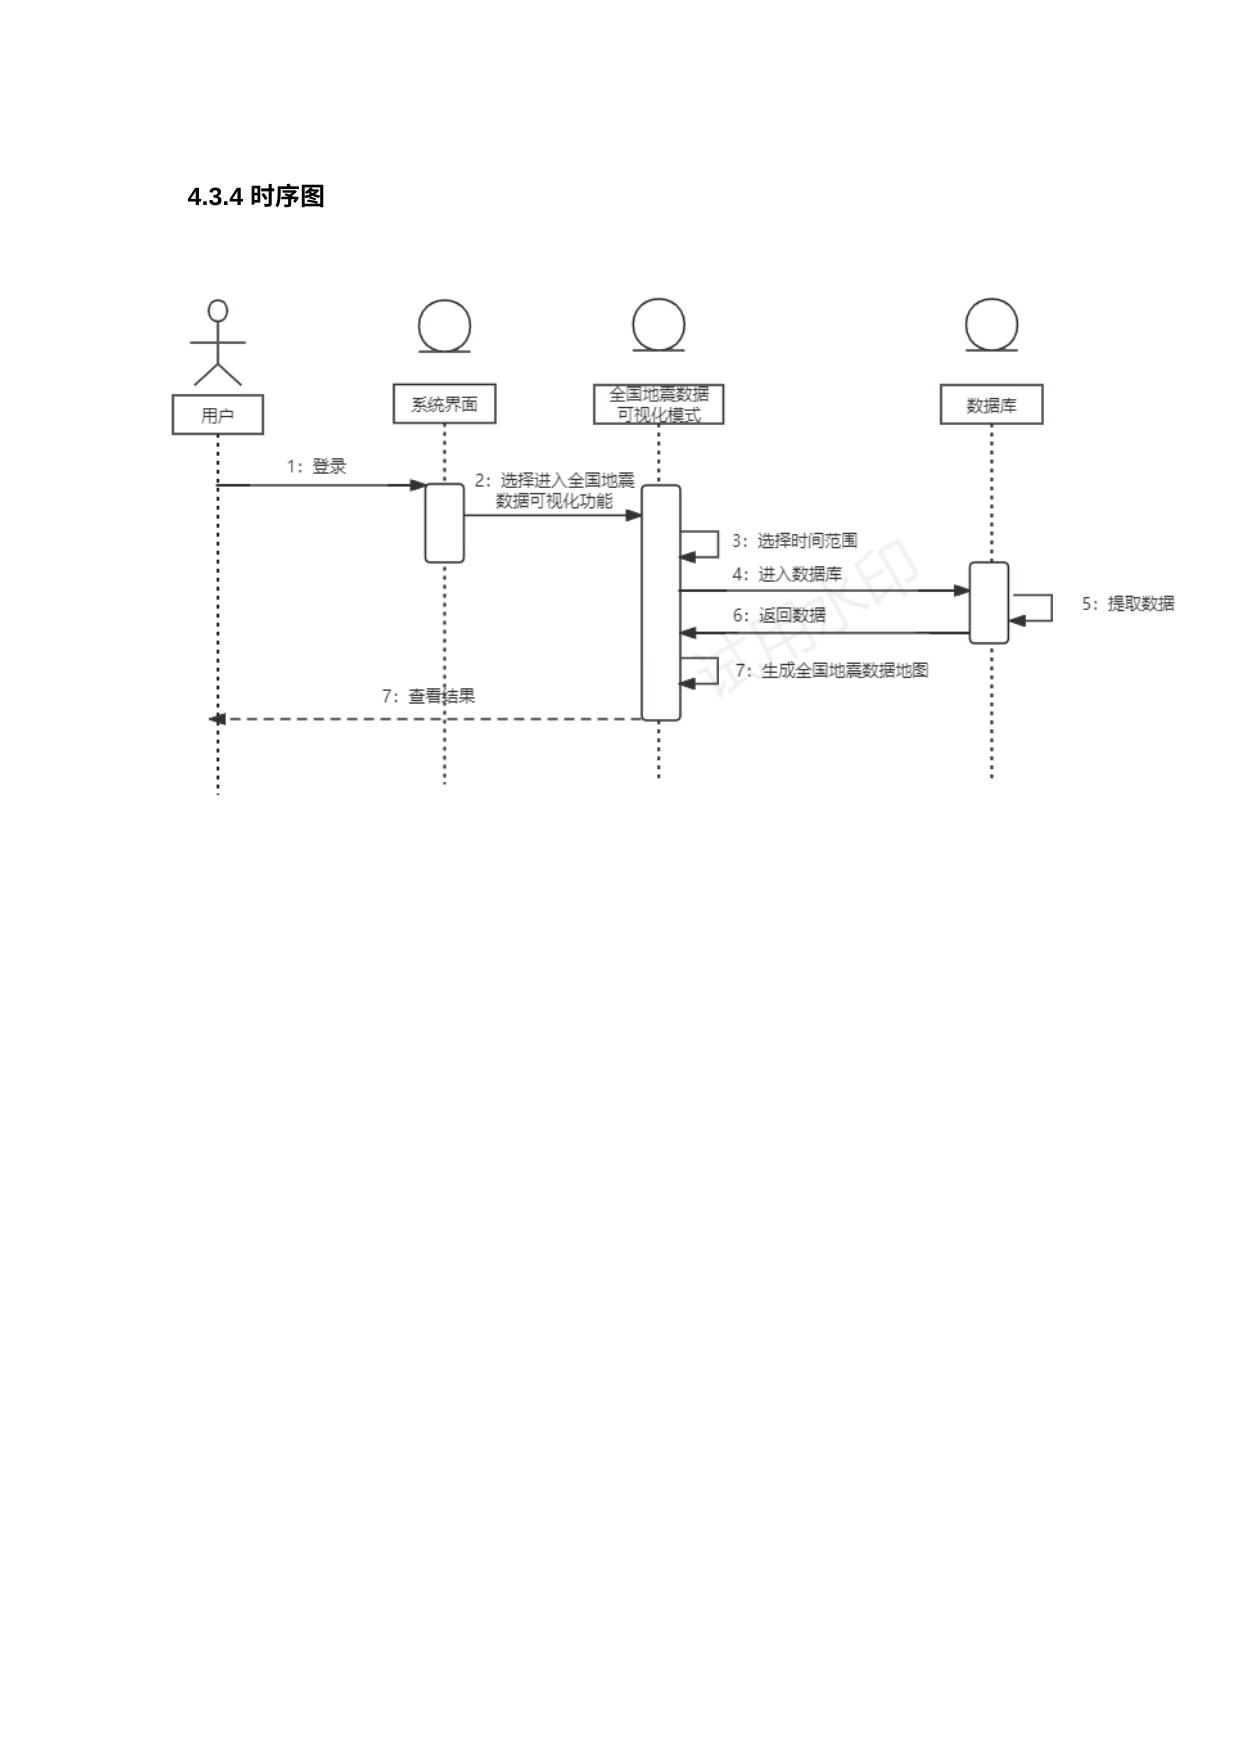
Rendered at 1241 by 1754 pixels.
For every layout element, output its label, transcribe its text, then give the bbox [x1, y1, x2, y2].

picture [141, 267, 1203, 823]
subtitle 4.3.4 时序图 [187, 162, 1053, 227]
